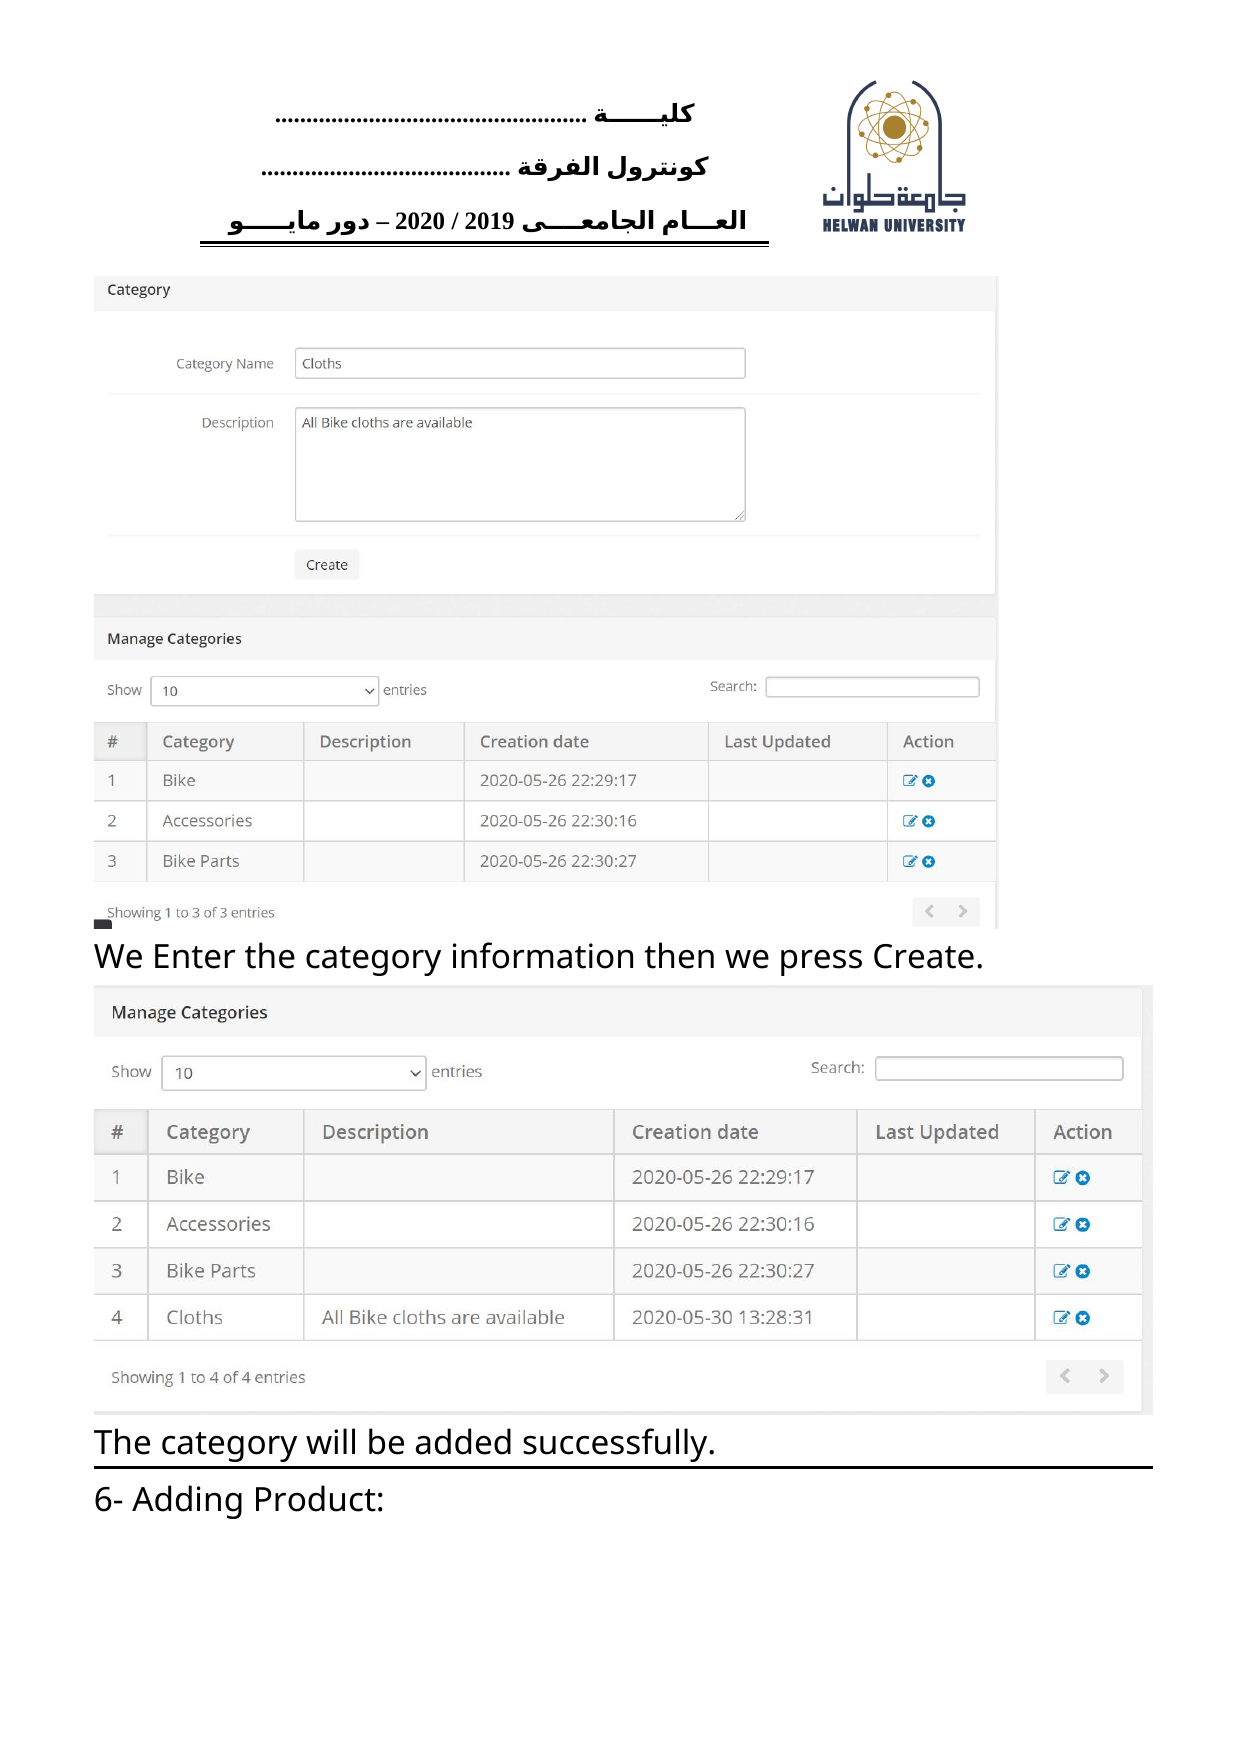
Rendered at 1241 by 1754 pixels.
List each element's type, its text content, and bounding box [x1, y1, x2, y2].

text We Enter the category information then we press Create. [94, 933, 1153, 979]
text The category will be added successfully. [94, 1418, 1153, 1466]
text 6- Adding Product: [94, 1476, 1153, 1521]
picture [811, 73, 976, 241]
picture [93, 985, 1154, 1415]
picture [93, 276, 999, 929]
